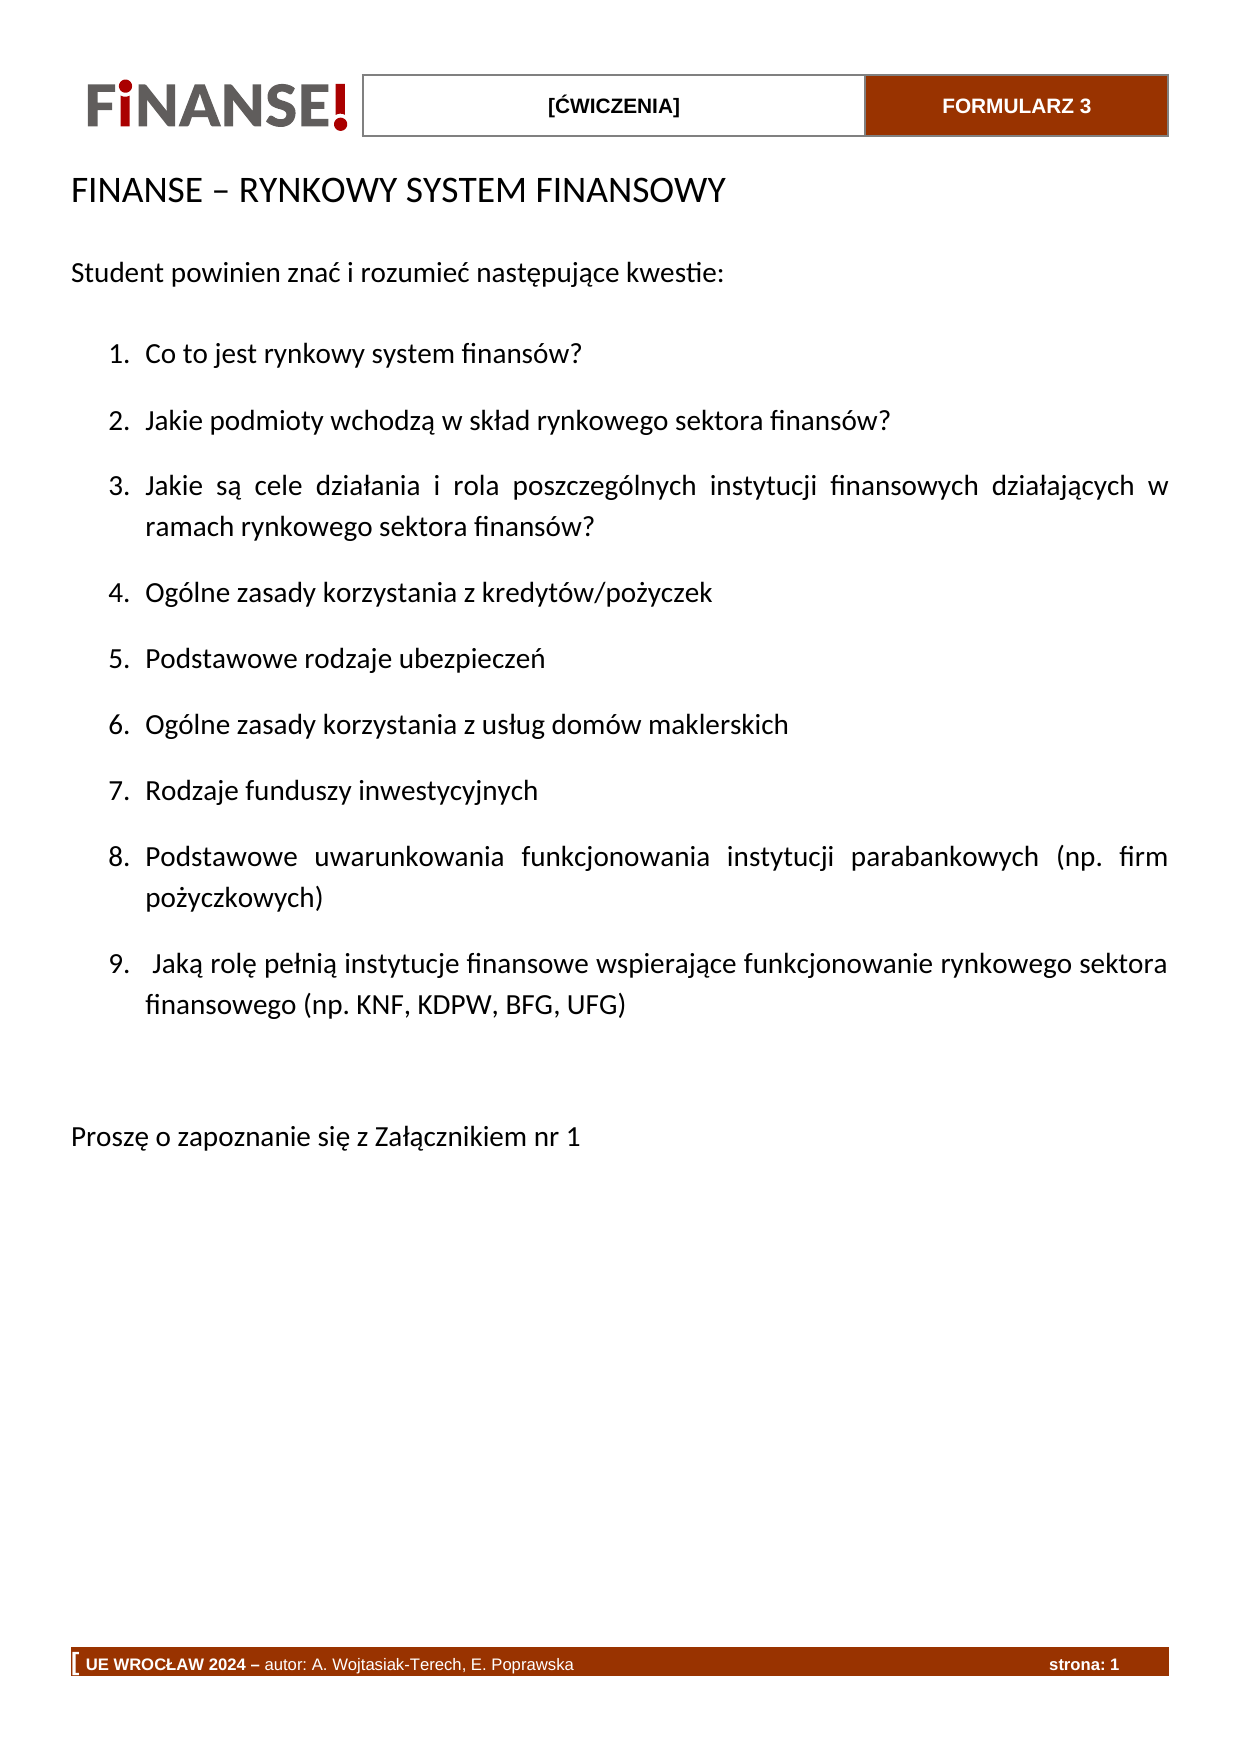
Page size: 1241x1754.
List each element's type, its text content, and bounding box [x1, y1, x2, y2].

list Ogólne zasady korzystania z kredytów/pożyczek [108, 574, 1169, 610]
list Co to jest rynkowy system finansów? [108, 336, 1169, 371]
text FINANSE – RYNKOWY SYSTEM FINANSOWY [71, 166, 1169, 212]
text Proszę o zapoznanie się z Załącznikiem nr 1 [71, 1118, 1169, 1153]
list Jakie są cele działania i rola poszczególnych instytucji finansowych działających w ramach rynkowego sektora finansów? [108, 467, 1169, 544]
list Ogólne zasady korzystania z usług domów maklerskich [108, 706, 1169, 742]
list Rodzaje funduszy inwestycyjnych [108, 772, 1169, 808]
list Podstawowe uwarunkowania funkcjonowania instytucji parabankowych (np. firm pożyczkowych) [108, 838, 1169, 915]
list Podstawowe rodzaje ubezpieczeń [108, 640, 1169, 676]
list Jaką rolę pełnią instytucje finansowe wspierające funkcjonowanie rynkowego sektora finansowego (np. KNF, KDPW, BFG, UFG) [108, 945, 1169, 1022]
list Jakie podmioty wchodzą w skład rynkowego sektora finansów? [108, 402, 1169, 437]
text Student powinien znać i rozumieć następujące kwestie: [71, 254, 1169, 289]
